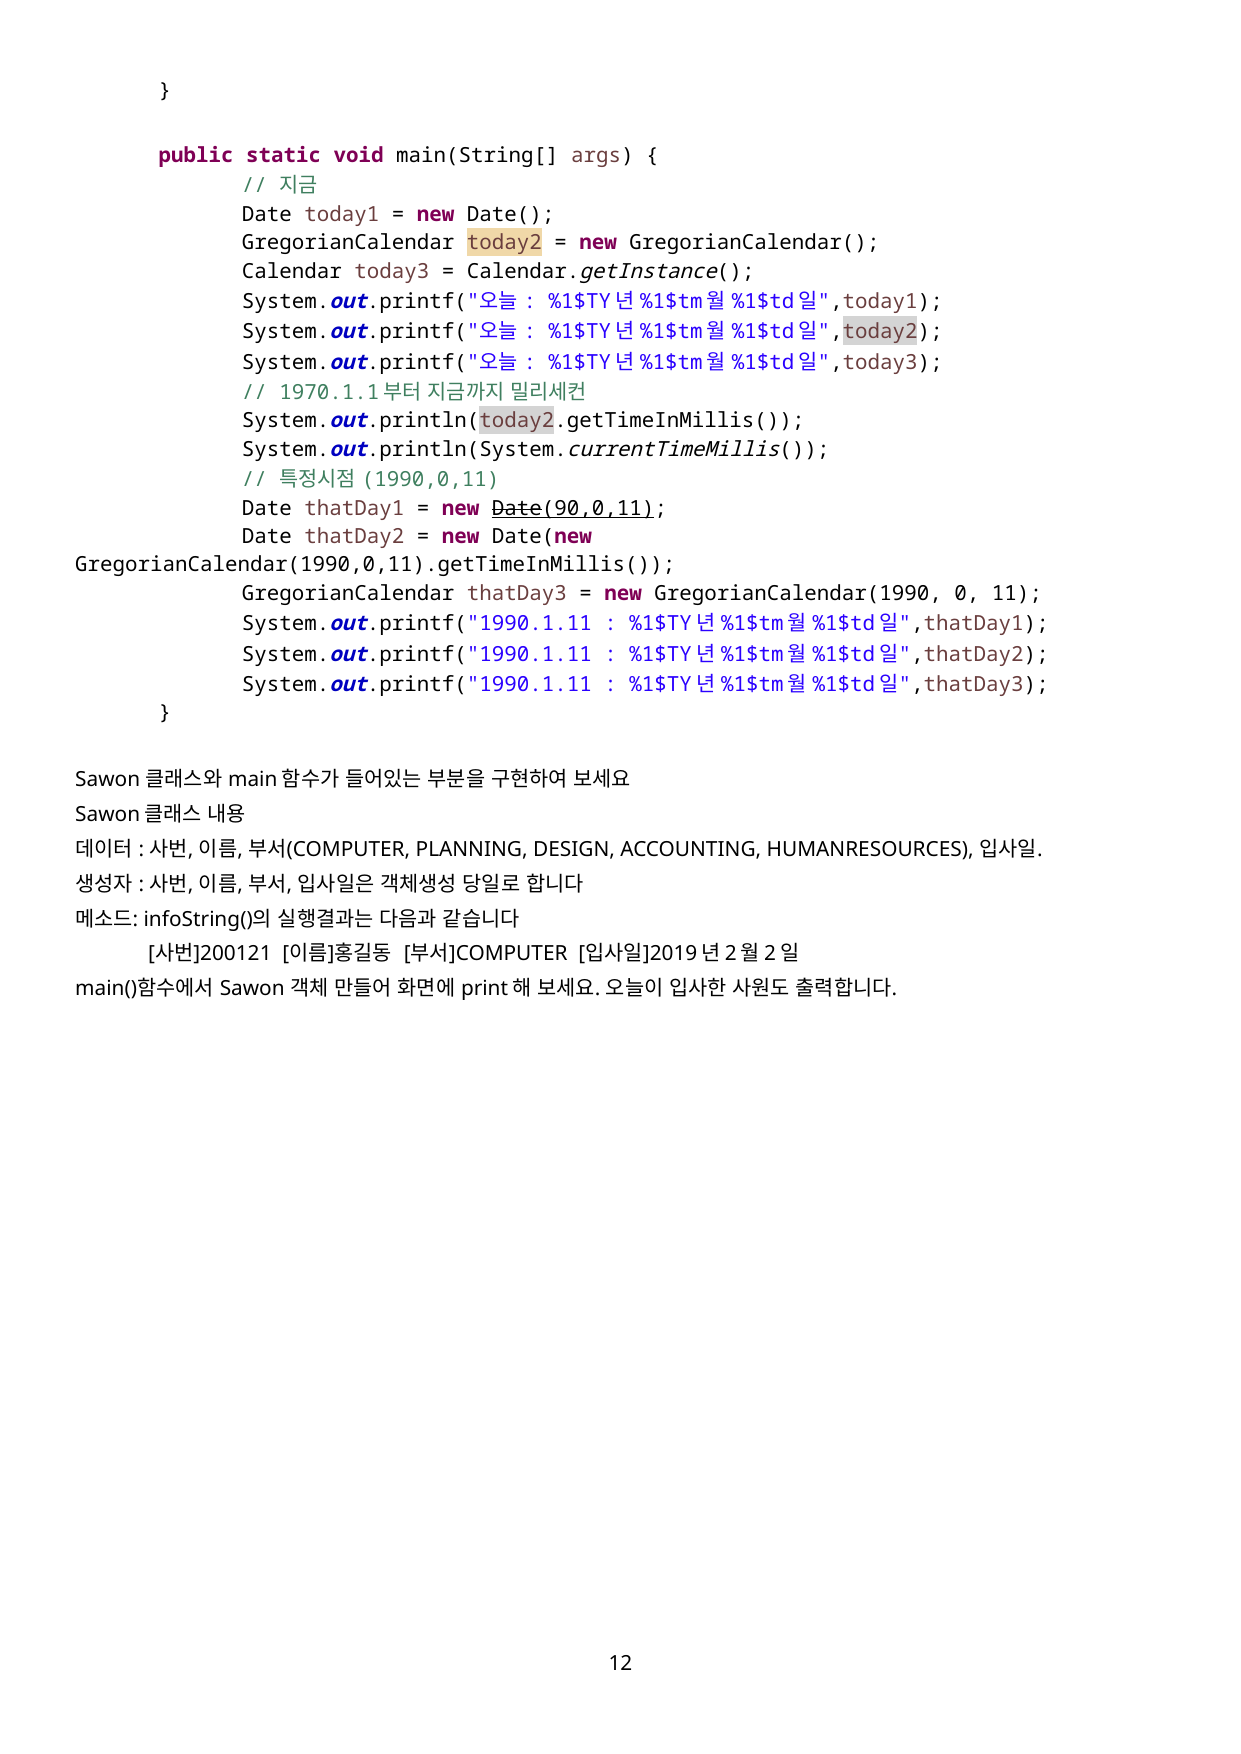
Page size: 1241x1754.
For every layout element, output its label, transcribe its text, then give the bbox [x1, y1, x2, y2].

text 데이터 : 사번, 이름, 부서(COMPUTER, PLANNING, DESIGN, ACCOUNTING, HUMANRESOURCES), 입사일. [75, 832, 1165, 862]
text System.out.printf("오늘 : %1$TY년 %1$tm월 %1$td일",today2); [75, 314, 1165, 345]
text GregorianCalendar thatDay3 = new GregorianCalendar(1990, 0, 11); [75, 578, 1165, 606]
text } [75, 75, 1165, 103]
text // 지금 [75, 169, 1165, 199]
text System.out.println(System.currentTimeMillis()); [75, 434, 1165, 462]
text Date thatDay1 = new Date(90,0,11); [75, 493, 1165, 521]
text Sawon 클래스와 main함수가 들어있는 부분을 구현하여 보세요 [75, 763, 1165, 793]
text Calendar today3 = Calendar.getInstance(); [75, 256, 1165, 284]
text System.out.printf("오늘 : %1$TY년 %1$tm월 %1$td일",today3); [75, 345, 1165, 375]
text 생성자 : 사번, 이름, 부서, 입사일은 객체생성 당일로 합니다 [75, 867, 1165, 897]
text System.out.printf("오늘 : %1$TY년 %1$tm월 %1$td일",today1); [75, 284, 1165, 314]
text // 특정시점 (1990,0,11) [75, 462, 1165, 493]
text System.out.println(today2.getTimeInMillis()); [554, 406, 1165, 434]
text [사번]200121 [이름]홍길동 [부서]COMPUTER [입사일]2019년2월2일 [75, 937, 1165, 967]
text System.out.println(today2.getTimeInMillis()); [75, 406, 479, 434]
text System.out.printf("1990.1.11 : %1$TY년 %1$tm월 %1$td일",thatDay2); [75, 637, 1165, 667]
text main()함수에서 Sawon 객체 만들어 화면에 print해 보세요. 오늘이 입사한 사원도 출력합니다. [75, 971, 1165, 1002]
text Sawon클래스 내용 [75, 797, 1165, 828]
text System.out.printf("1990.1.11 : %1$TY년 %1$tm월 %1$td일",thatDay1); [75, 606, 1165, 637]
text Date thatDay2 = new Date(new GregorianCalendar(1990,0,11).getTimeInMillis()); [75, 521, 1165, 578]
text public static void main(String[] args) { [75, 140, 1165, 169]
text // 1970.1.1부터 지금까지 밀리세컨 [75, 375, 1165, 406]
text } [75, 697, 1165, 726]
text Date today1 = new Date(); [75, 199, 1165, 227]
text GregorianCalendar today2 = new GregorianCalendar(); [75, 227, 1165, 256]
text System.out.printf("1990.1.11 : %1$TY년 %1$tm월 %1$td일",thatDay3); [75, 667, 1165, 697]
text 메소드: infoString()의 실행결과는 다음과 같습니다 [75, 902, 1165, 932]
